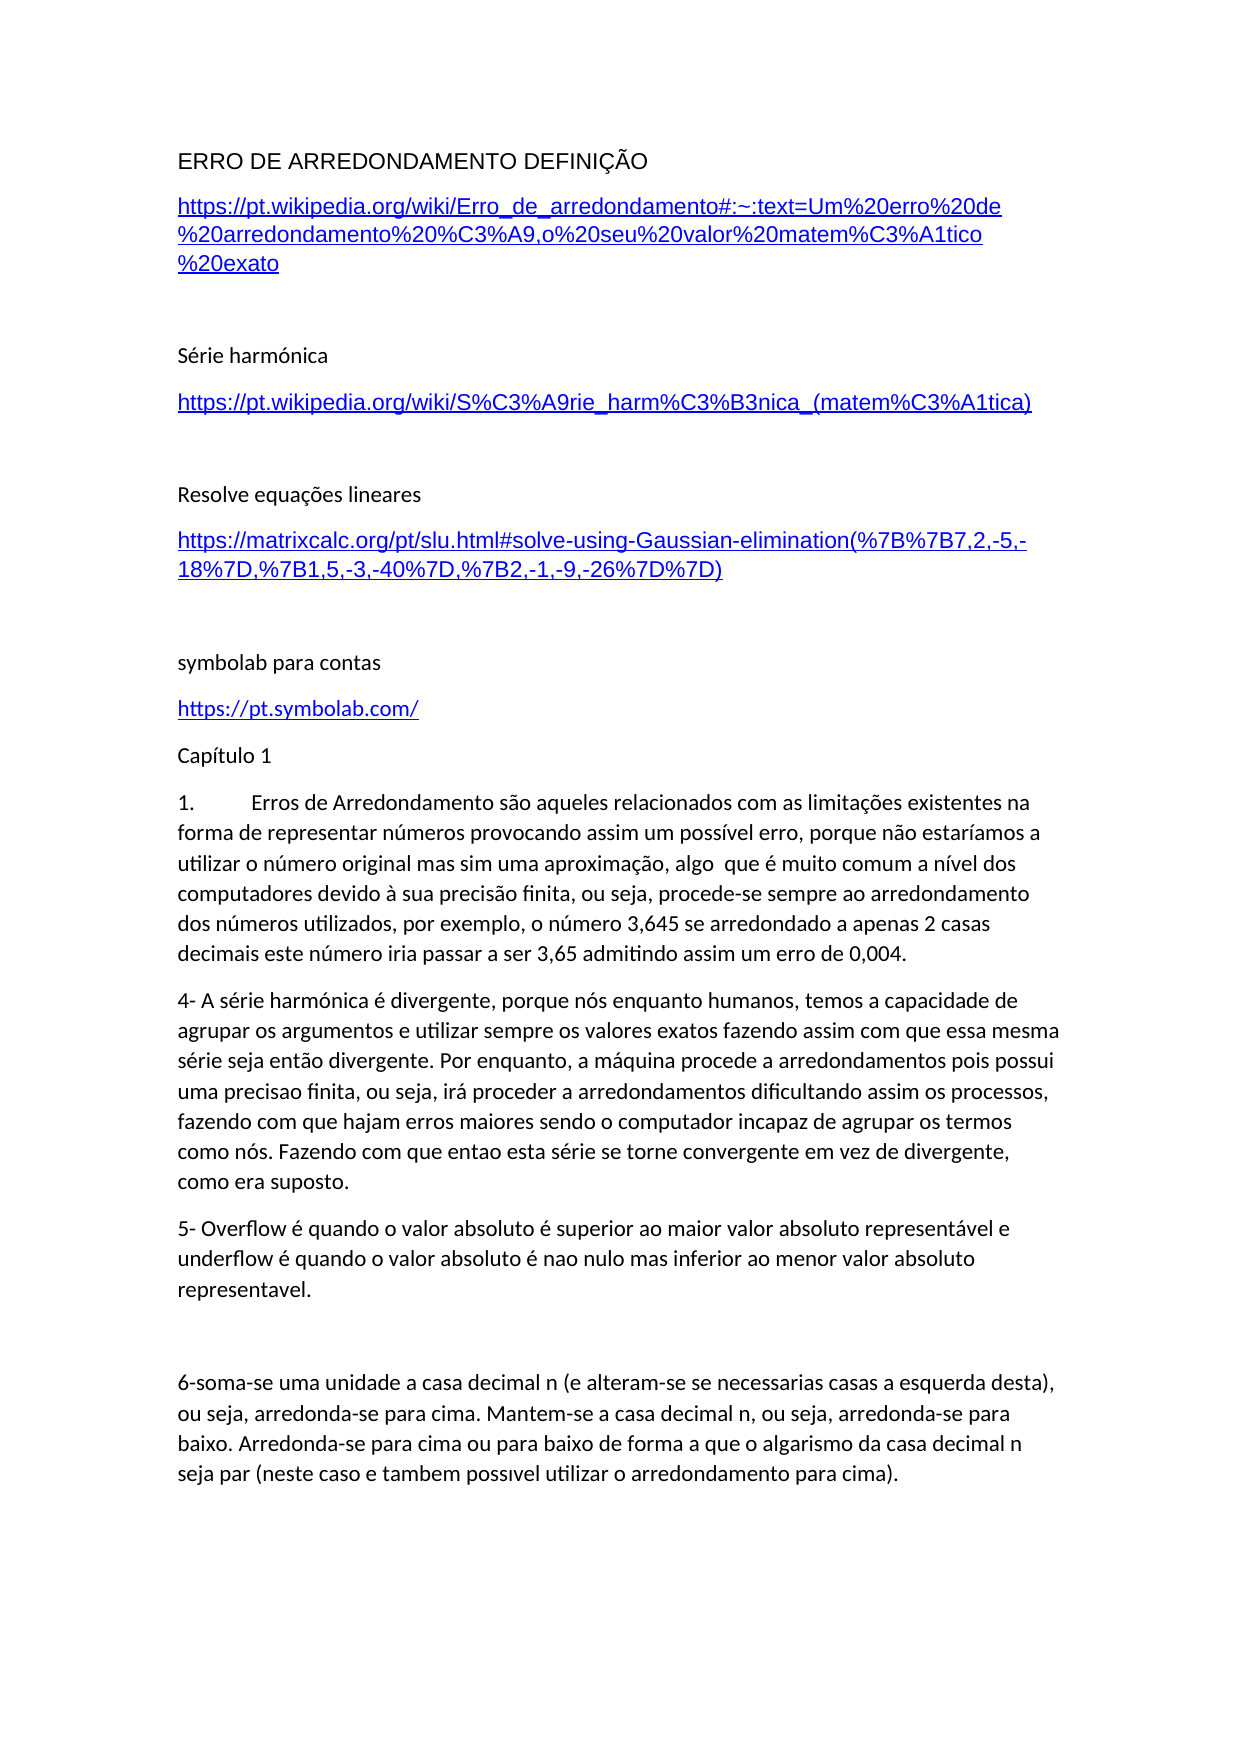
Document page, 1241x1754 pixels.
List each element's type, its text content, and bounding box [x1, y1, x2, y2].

text 5- Overflow é quando o valor absoluto é superior ao maior valor absoluto representável e underflow é quando o valor absoluto é nao nulo mas inferior ao menor valor absoluto representavel. [177, 1214, 1063, 1303]
text https://pt.wikipedia.org/wiki/Erro_de_arredondamento#:~:text=Um%20erro%20de%20arredondamento%20%C3%A9,o%20seu%20valor%20matem%C3%A1tico%20exato [177, 193, 1063, 276]
text Capítulo 1 [177, 741, 1063, 769]
text symbolab para contas [177, 648, 1063, 676]
text 6-soma-se uma unidade a casa decimal n (e alteram-se se necessarias casas a esquerda desta), ou seja, arredonda-se para cima. Mantem-se a casa decimal n, ou seja, arredonda-se para baixo. Arredonda-se para cima ou para baixo de forma a que o algarismo da casa decimal n seja par (neste caso e tambem possıvel utilizar o arredondamento para cima). [177, 1368, 1063, 1487]
text https://matrixcalc.org/pt/slu.html#solve-using-Gaussian-elimination(%7B%7B7,2,-5,-18%7D,%7B1,5,-3,-40%7D,%7B2,-1,-9,-26%7D%7D) [177, 527, 1063, 582]
text 4- A série harmónica é divergente, porque nós enquanto humanos, temos a capacidade de agrupar os argumentos e utilizar sempre os valores exatos fazendo assim com que essa mesma série seja então divergente. Por enquanto, a máquina procede a arredondamentos pois possui uma precisao finita, ou seja, irá proceder a arredondamentos dificultando assim os processos, fazendo com que hajam erros maiores sendo o computador incapaz de agrupar os termos como nós. Fazendo com que entao esta série se torne convergente em vez de divergente, como era suposto. [177, 986, 1063, 1196]
text ERRO DE ARREDONDAMENTO DEFINIÇÃO [177, 148, 1063, 174]
text 1. Erros de Arredondamento são aqueles relacionados com as limitações existentes na forma de representar números provocando assim um possível erro, porque não estaríamos a utilizar o número original mas sim uma aproximação, algo que é muito comum a nível dos computadores devido à sua precisão finita, ou seja, procede-se sempre ao arredondamento dos números utilizados, por exemplo, o número 3,645 se arredondado a apenas 2 casas decimais este número iria passar a ser 3,65 admitindo assim um erro de 0,004. [177, 788, 1063, 967]
text Resolve equações lineares [177, 480, 1063, 508]
text Série harmónica [177, 342, 1063, 369]
text https://pt.wikipedia.org/wiki/S%C3%A9rie_harm%C3%B3nica_(matem%C3%A1tica) [177, 388, 1063, 415]
text https://pt.symbolab.com/ [177, 694, 1063, 723]
